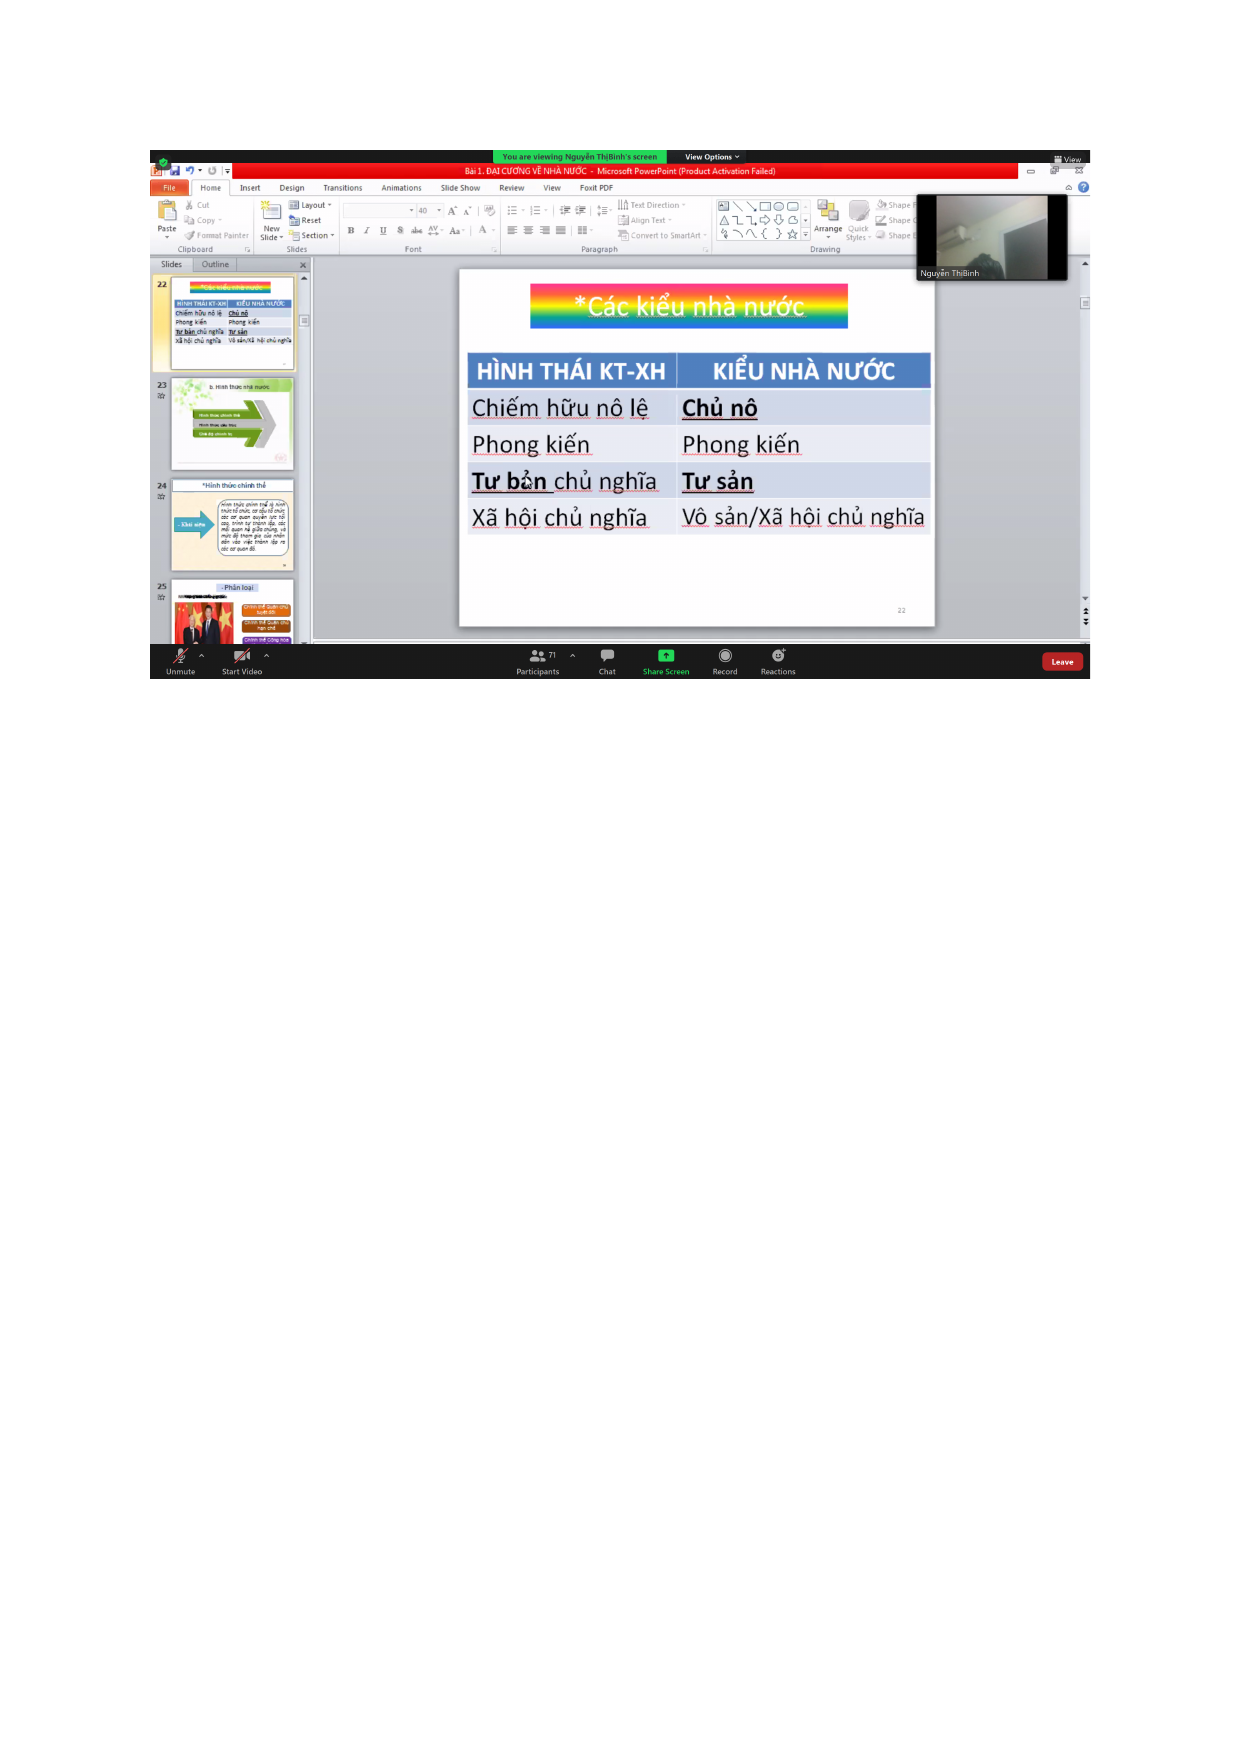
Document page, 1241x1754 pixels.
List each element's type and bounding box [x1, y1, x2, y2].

picture [150, 150, 1091, 679]
